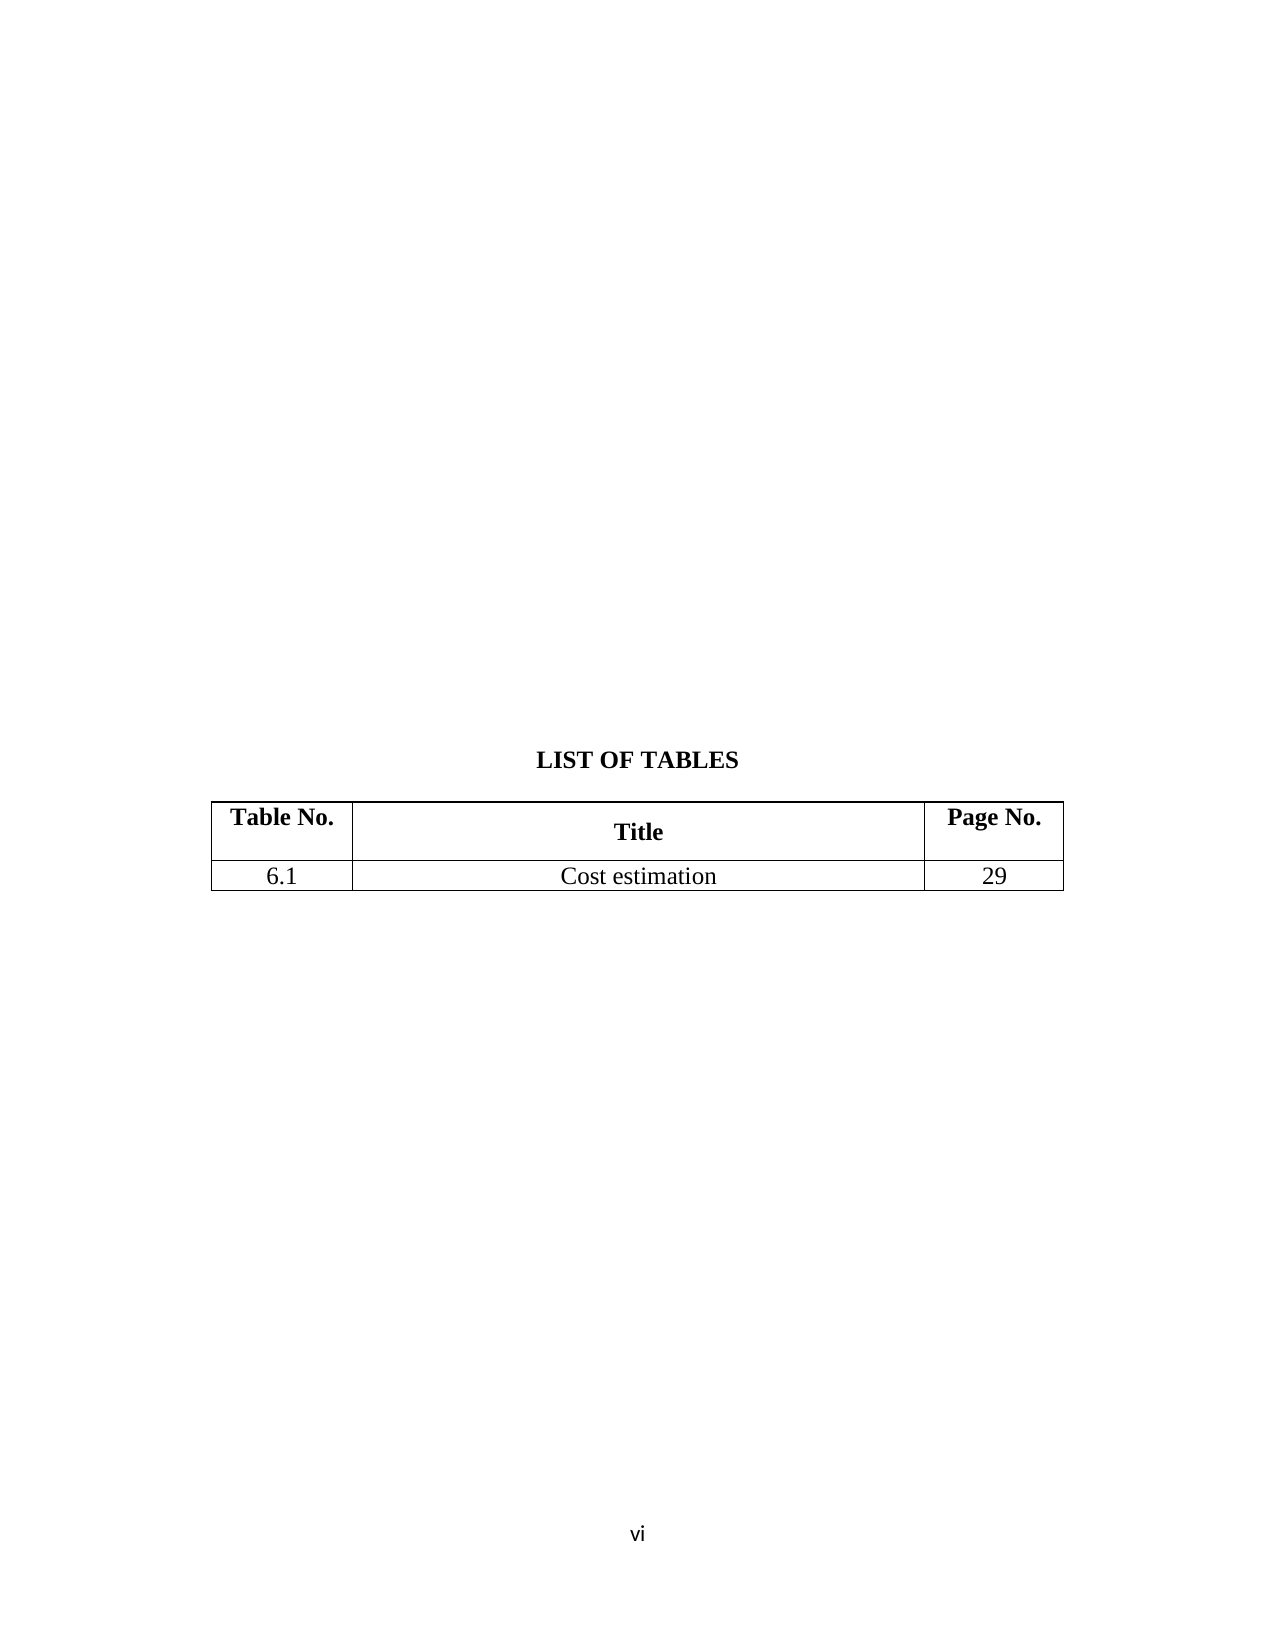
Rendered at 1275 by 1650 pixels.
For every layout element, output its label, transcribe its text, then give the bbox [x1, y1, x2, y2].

table_header Title [353, 803, 924, 860]
table_cell 29 [925, 861, 1063, 890]
table_cell 6.1 [212, 861, 352, 890]
text LIST OF TABLES [150, 745, 1125, 774]
table_header Page No. [925, 803, 1063, 860]
table_header Table No. [212, 803, 352, 860]
table_cell Cost estimation [353, 861, 924, 890]
